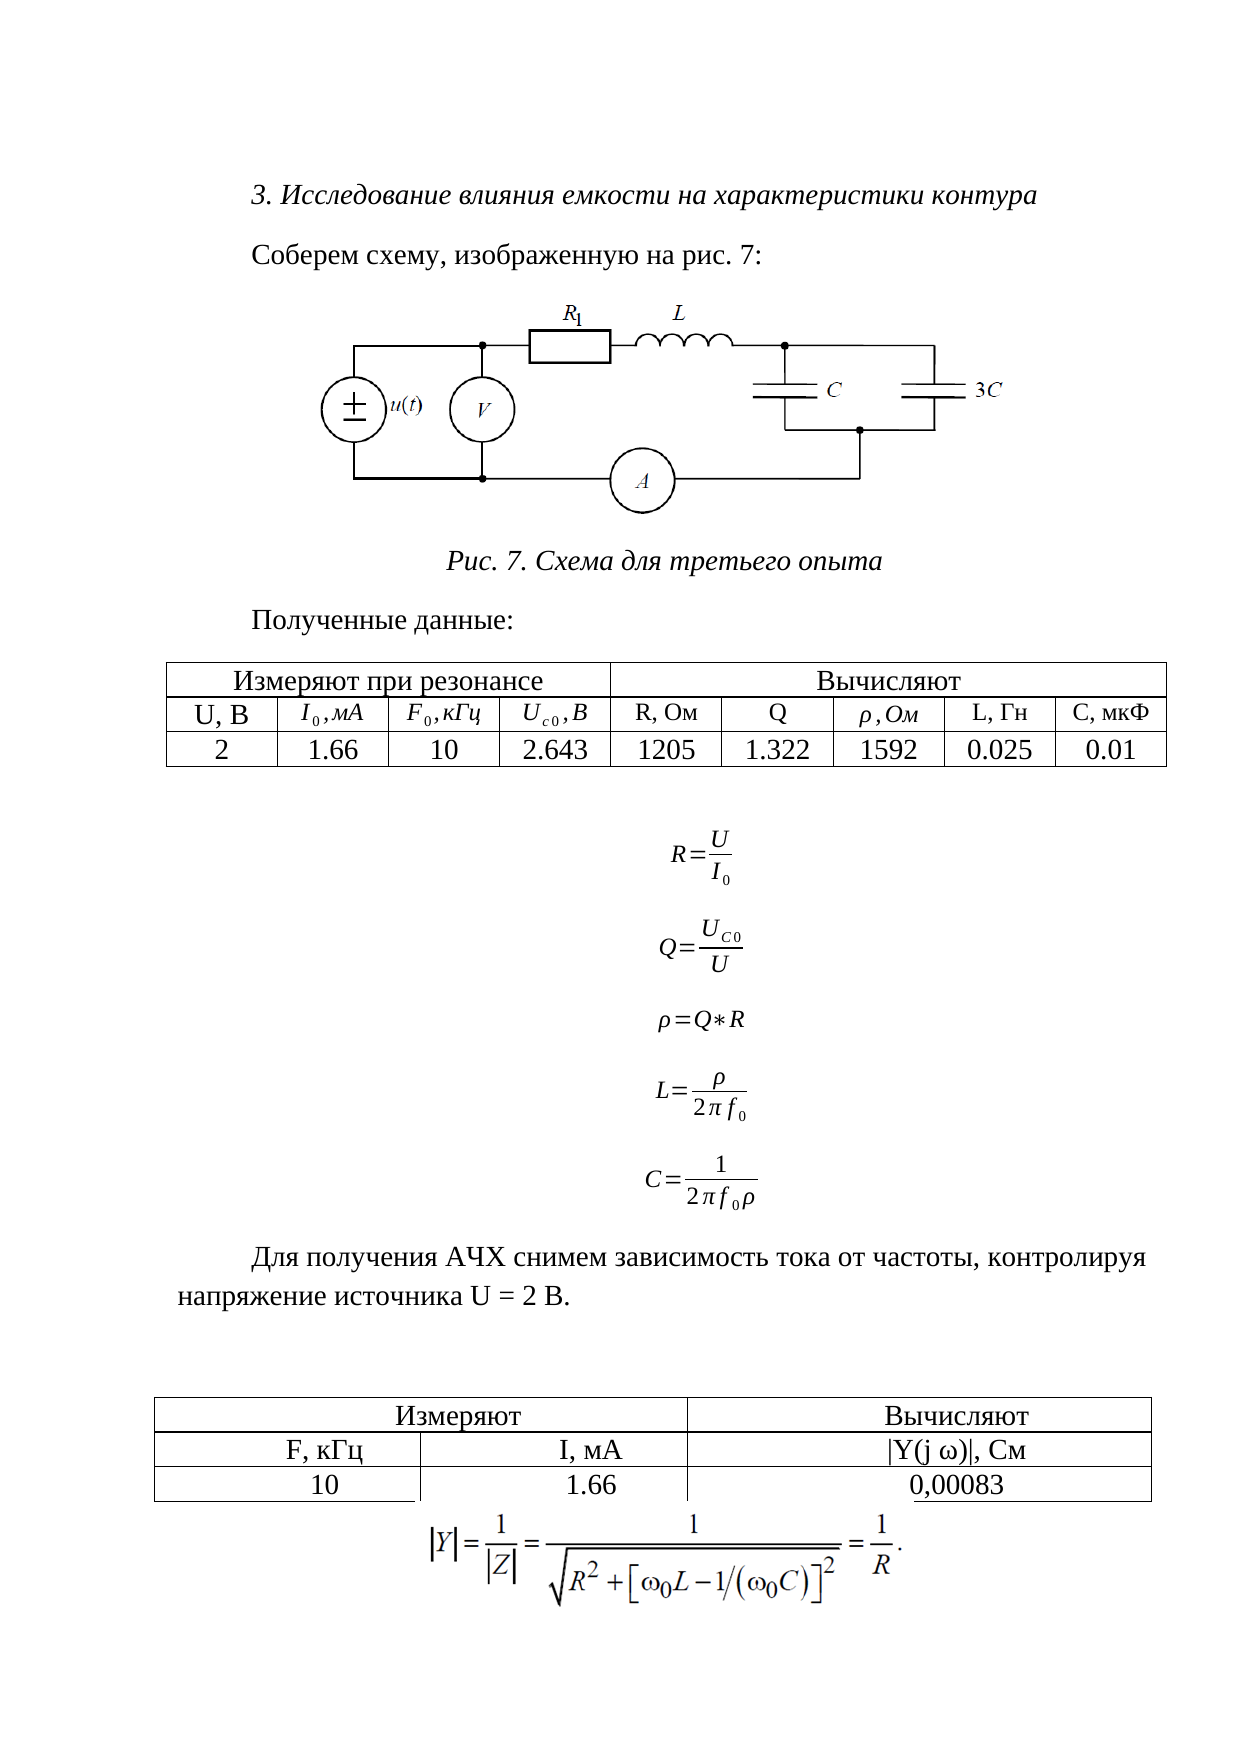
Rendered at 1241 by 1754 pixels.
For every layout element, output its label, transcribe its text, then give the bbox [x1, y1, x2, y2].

table_cell R, Ом [611, 698, 721, 731]
table_cell 2 [167, 732, 277, 766]
table_header Вычисляют [611, 663, 1166, 696]
table_cell 1.322 [722, 732, 833, 766]
text Полученные данные: [177, 602, 1152, 636]
table_cell 2.643 [500, 732, 610, 766]
table_header Вычисляют [688, 1398, 1151, 1431]
picture [302, 296, 1026, 518]
table_cell L, Гн [945, 698, 1055, 731]
table_header Измеряют при резонансе [167, 663, 610, 696]
table_cell F, кГц [155, 1433, 420, 1466]
table_cell 0,00083 [688, 1467, 1151, 1501]
table_cell I, мА [421, 1433, 687, 1466]
picture [415, 1501, 914, 1617]
table_cell C, мкФ [1056, 698, 1166, 731]
text Рис. 7. Схема для третьего опыта [177, 543, 1152, 577]
table_cell Q [722, 698, 833, 731]
table_cell 1205 [611, 732, 721, 766]
table_cell 10 [389, 732, 499, 766]
table_cell 1.66 [278, 732, 388, 766]
table_cell U, В [167, 698, 277, 731]
table_cell 1.66 [421, 1467, 687, 1501]
table_cell 0.01 [1056, 732, 1166, 766]
text 3. Исследование влияния емкости на характеристики контура [177, 177, 1152, 211]
table_cell |Y(j ω)|, См [688, 1433, 1151, 1466]
table_cell 1592 [834, 732, 944, 766]
table_cell [278, 698, 388, 731]
table_header Измеряют [155, 1398, 687, 1431]
table_cell [834, 698, 944, 731]
table_cell 0.025 [945, 732, 1055, 766]
table_cell 10 [155, 1467, 420, 1501]
table_cell [389, 698, 499, 731]
text Для получения АЧХ снимем зависимость тока от частоты, контролируя напряжение источника U = 2 В. [177, 1239, 1152, 1312]
table_cell [500, 698, 610, 731]
text Соберем схему, изображенную на рис. 7: [177, 237, 1152, 270]
